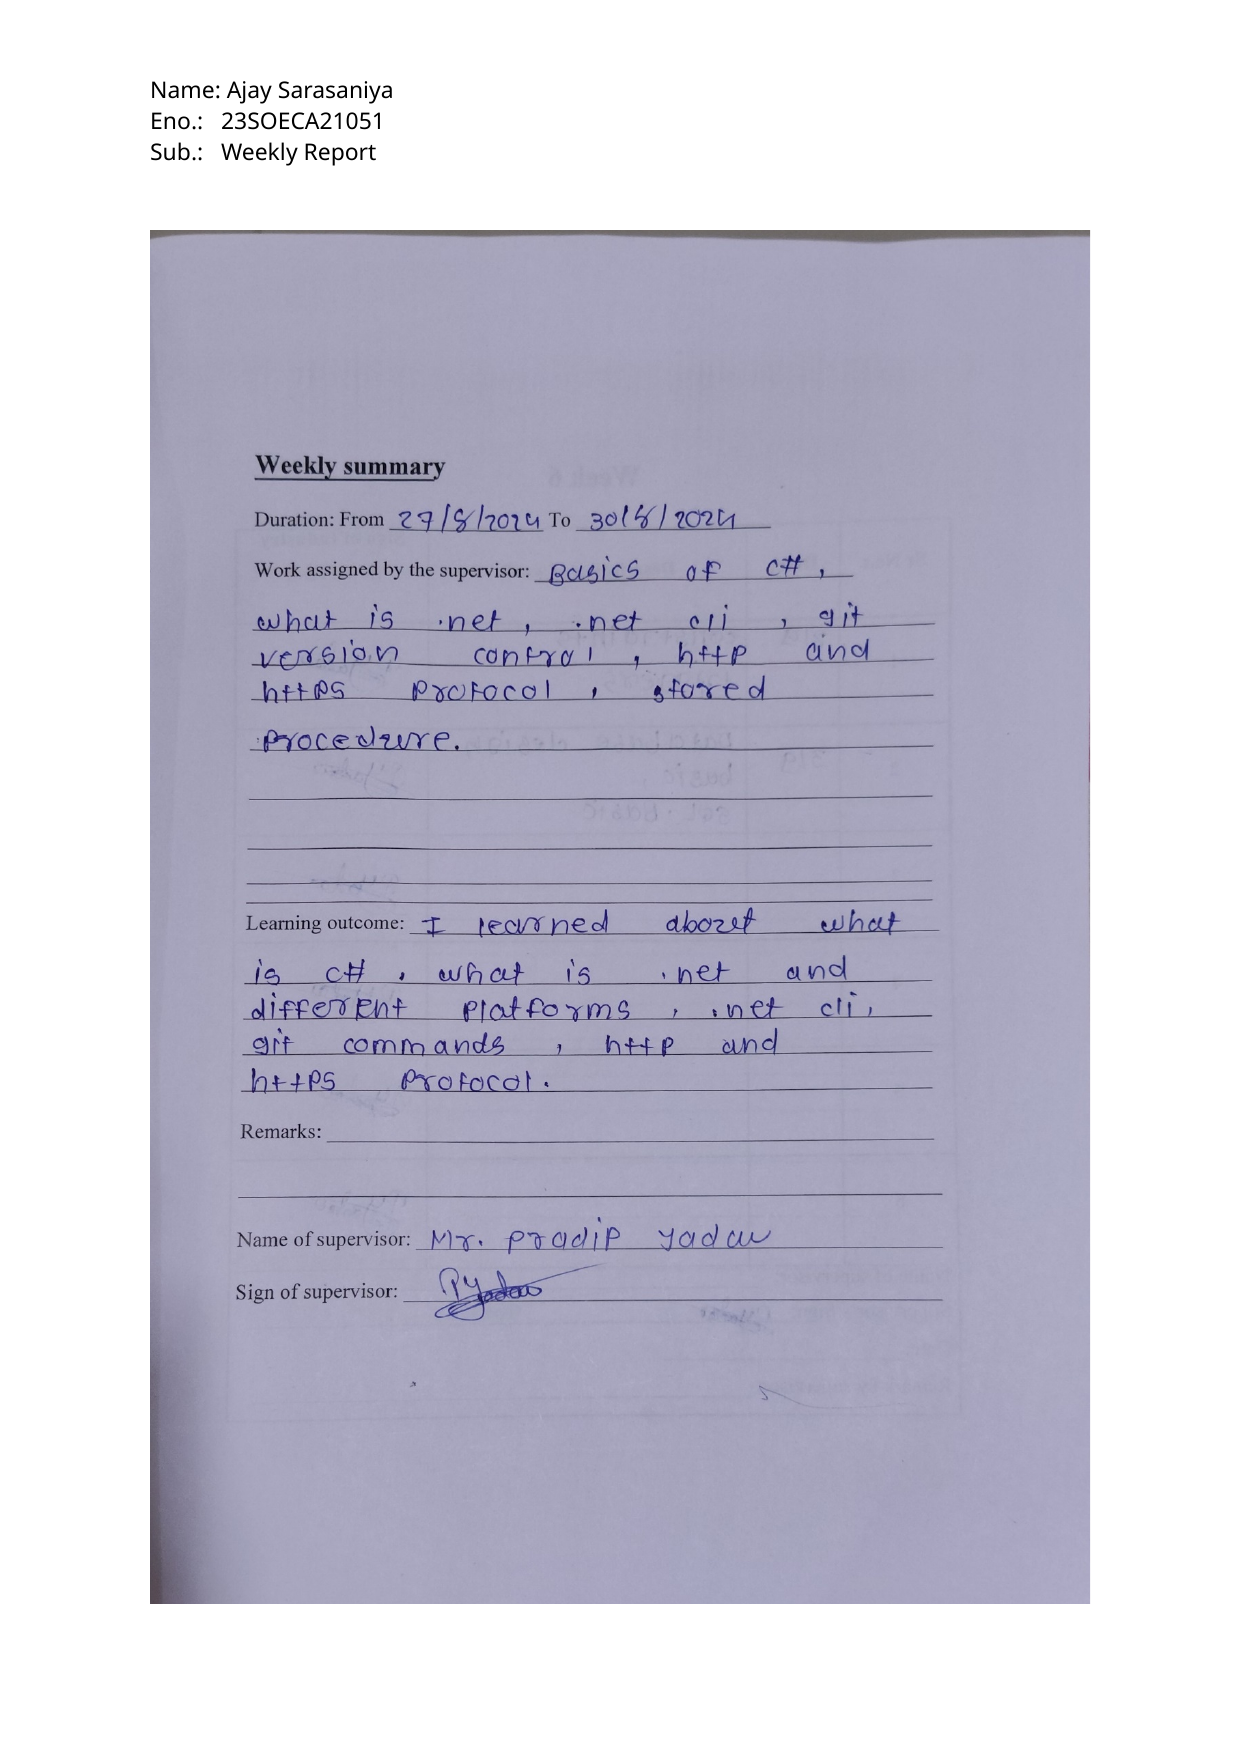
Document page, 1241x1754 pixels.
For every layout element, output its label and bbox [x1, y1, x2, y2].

picture [150, 230, 1091, 1604]
